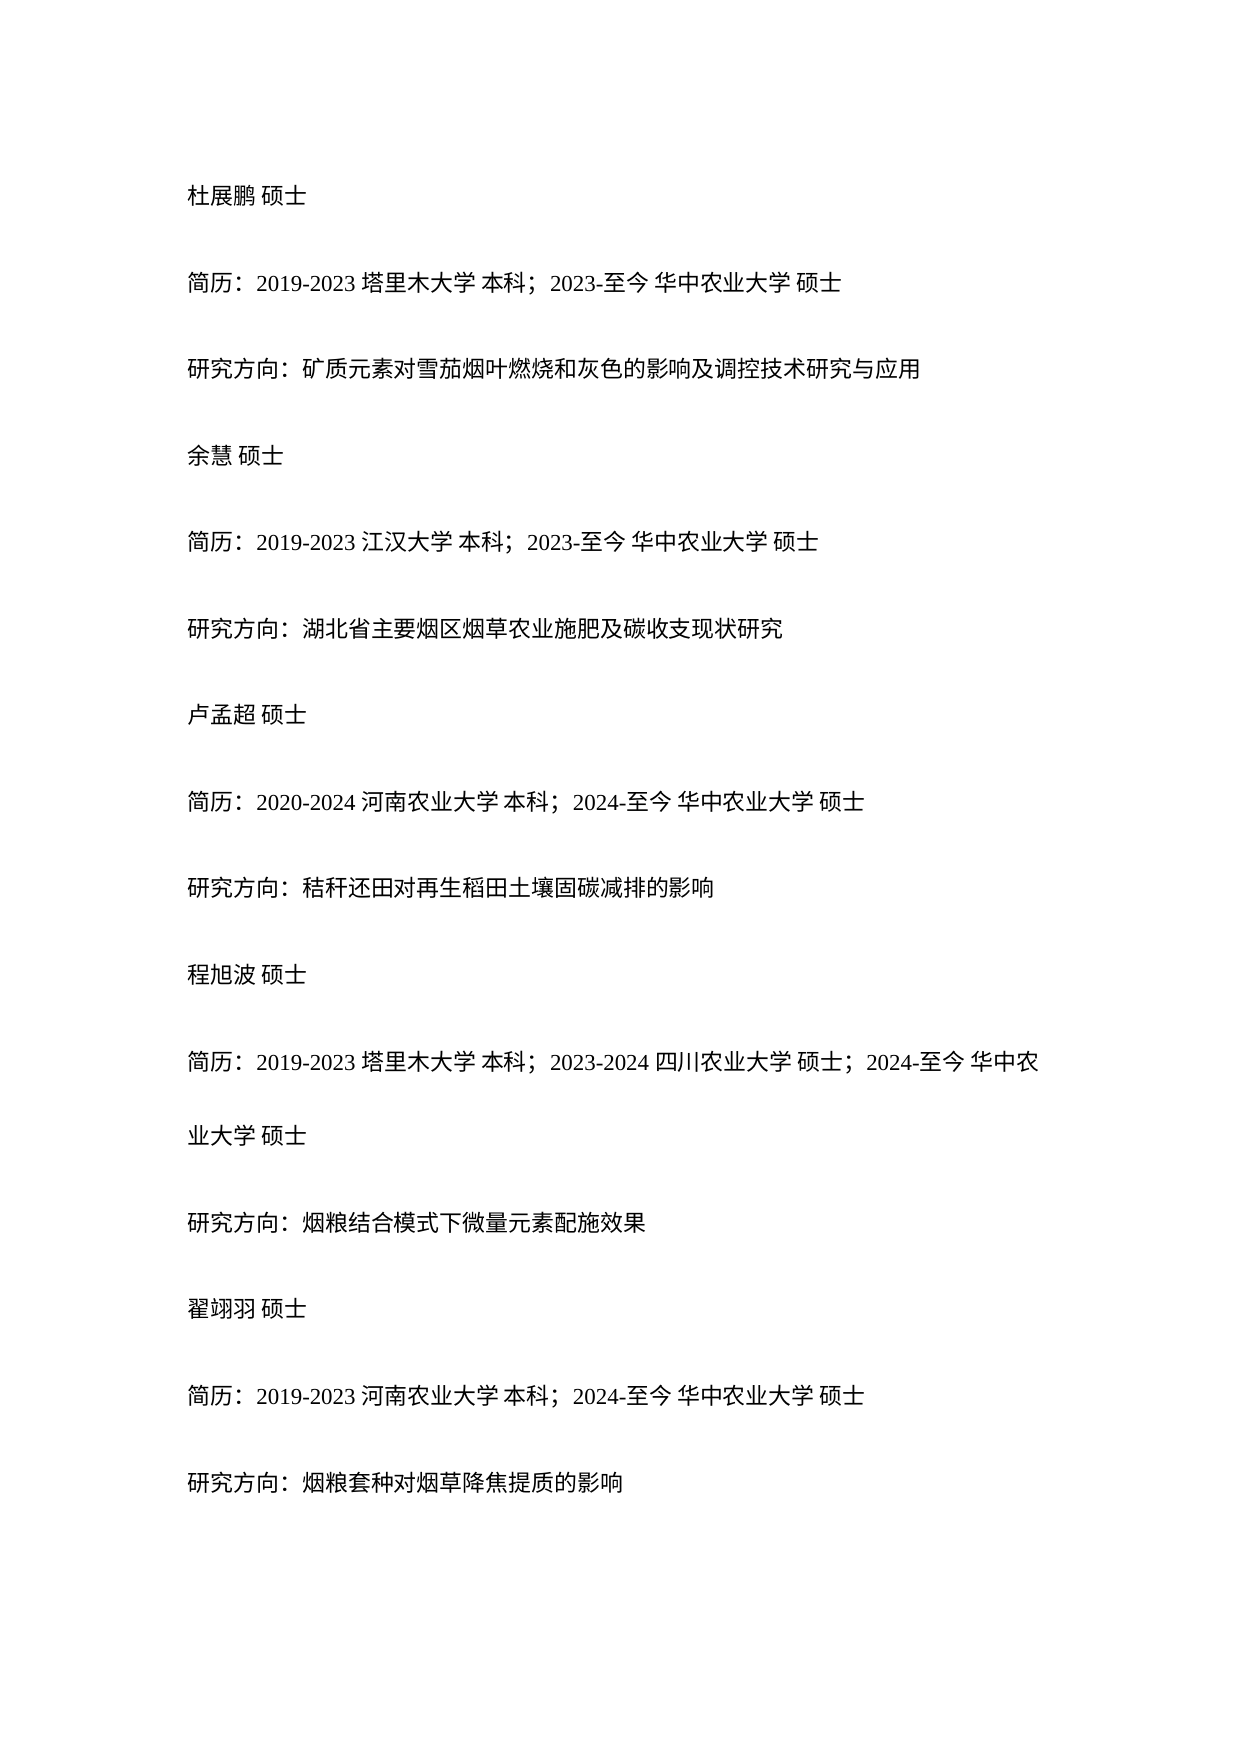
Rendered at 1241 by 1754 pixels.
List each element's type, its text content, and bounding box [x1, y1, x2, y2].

text 研究方向：秸秆还田对再生稻田土壤固碳减排的影响 [187, 854, 1053, 919]
text 杜展鹏 硕士 [187, 162, 1053, 227]
text 翟翊羽 硕士 [187, 1275, 1053, 1340]
text 简历：2019-2023 河南农业大学 本科；2024-至今 华中农业大学 硕士 [187, 1362, 1053, 1427]
text 简历：2019-2023 塔里木大学 本科；2023-至今 华中农业大学 硕士 [187, 248, 1053, 313]
text 简历：2019-2023 江汉大学 本科；2023-至今 华中农业大学 硕士 [187, 508, 1053, 573]
text 卢孟超 硕士 [187, 681, 1053, 746]
text 程旭波 硕士 [187, 941, 1053, 1006]
text 研究方向：湖北省主要烟区烟草农业施肥及碳收支现状研究 [187, 595, 1053, 660]
text 简历：2019-2023 塔里木大学 本科；2023-2024 四川农业大学 硕士；2024-至今 华中农业大学 硕士 [187, 1028, 1053, 1167]
text 研究方向：烟粮结合模式下微量元素配施效果 [187, 1189, 1053, 1254]
text 研究方向：矿质元素对雪茄烟叶燃烧和灰色的影响及调控技术研究与应用 [187, 335, 1053, 400]
text 研究方向：烟粮套种对烟草降焦提质的影响 [187, 1448, 1053, 1513]
text 余慧 硕士 [187, 422, 1053, 487]
text 简历：2020-2024 河南农业大学 本科；2024-至今 华中农业大学 硕士 [187, 768, 1053, 833]
